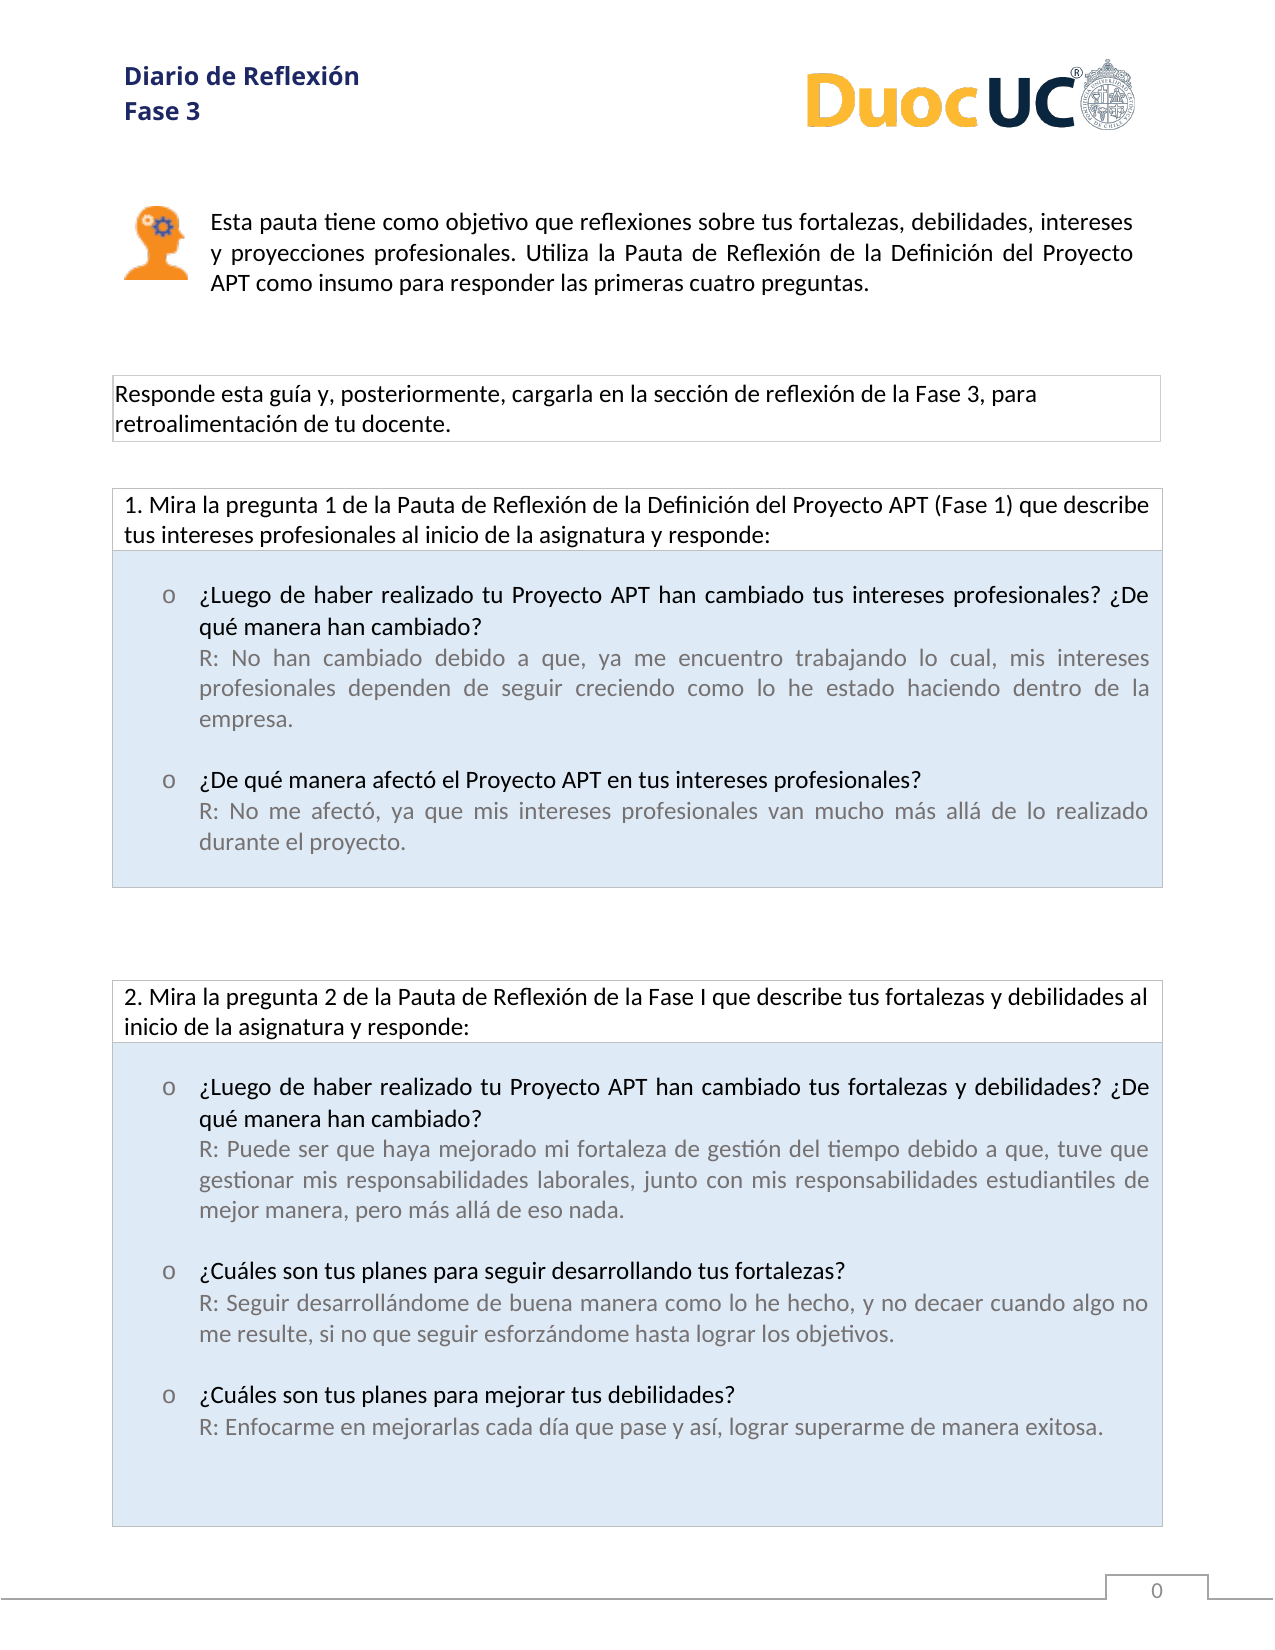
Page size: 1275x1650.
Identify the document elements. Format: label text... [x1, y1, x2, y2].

picture [807, 59, 1135, 130]
table_header Responde esta guía y, posteriormente, cargarla en la sección de reflexión de la Fase 3, para retroalimentación de tu docente. [114, 376, 1160, 441]
table_header 1. Mira la pregunta 1 de la Pauta de Reflexión de la Definición del Proyecto APT (Fase 1) que describe tus intereses profesionales al inicio de la asignatura y responde: [113, 489, 1162, 550]
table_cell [113, 1043, 1162, 1526]
table_header Esta pauta tiene como objetivo que reflexiones sobre tus fortalezas, debilidades, intereses y proyecciones profesionales. Utiliza la Pauta de Reflexión de la Definición del Proyecto APT como insumo para responder las primeras cuatro preguntas. [199, 207, 1146, 344]
table_cell ¿Luego de haber realizado tu Proyecto APT han cambiado tus intereses profesionales? ¿De qué manera han cambiado? R: No han cambiado debido a que, ya me encuentro trabajando lo cual, mis intereses profesionales dependen de seguir creciendo como lo he estado haciendo dentro de la empresa. ¿De qué manera afectó el Proyecto APT en tus intereses profesionales? R: No me afectó, ya que mis intereses profesionales van mucho más allá de lo realizado durante el proyecto. [113, 551, 1162, 887]
table_header [112, 207, 199, 344]
table_header 2. Mira la pregunta 2 de la Pauta de Reflexión de la Fase I que describe tus fortalezas y debilidades al inicio de la asignatura y responde: [113, 981, 1162, 1042]
